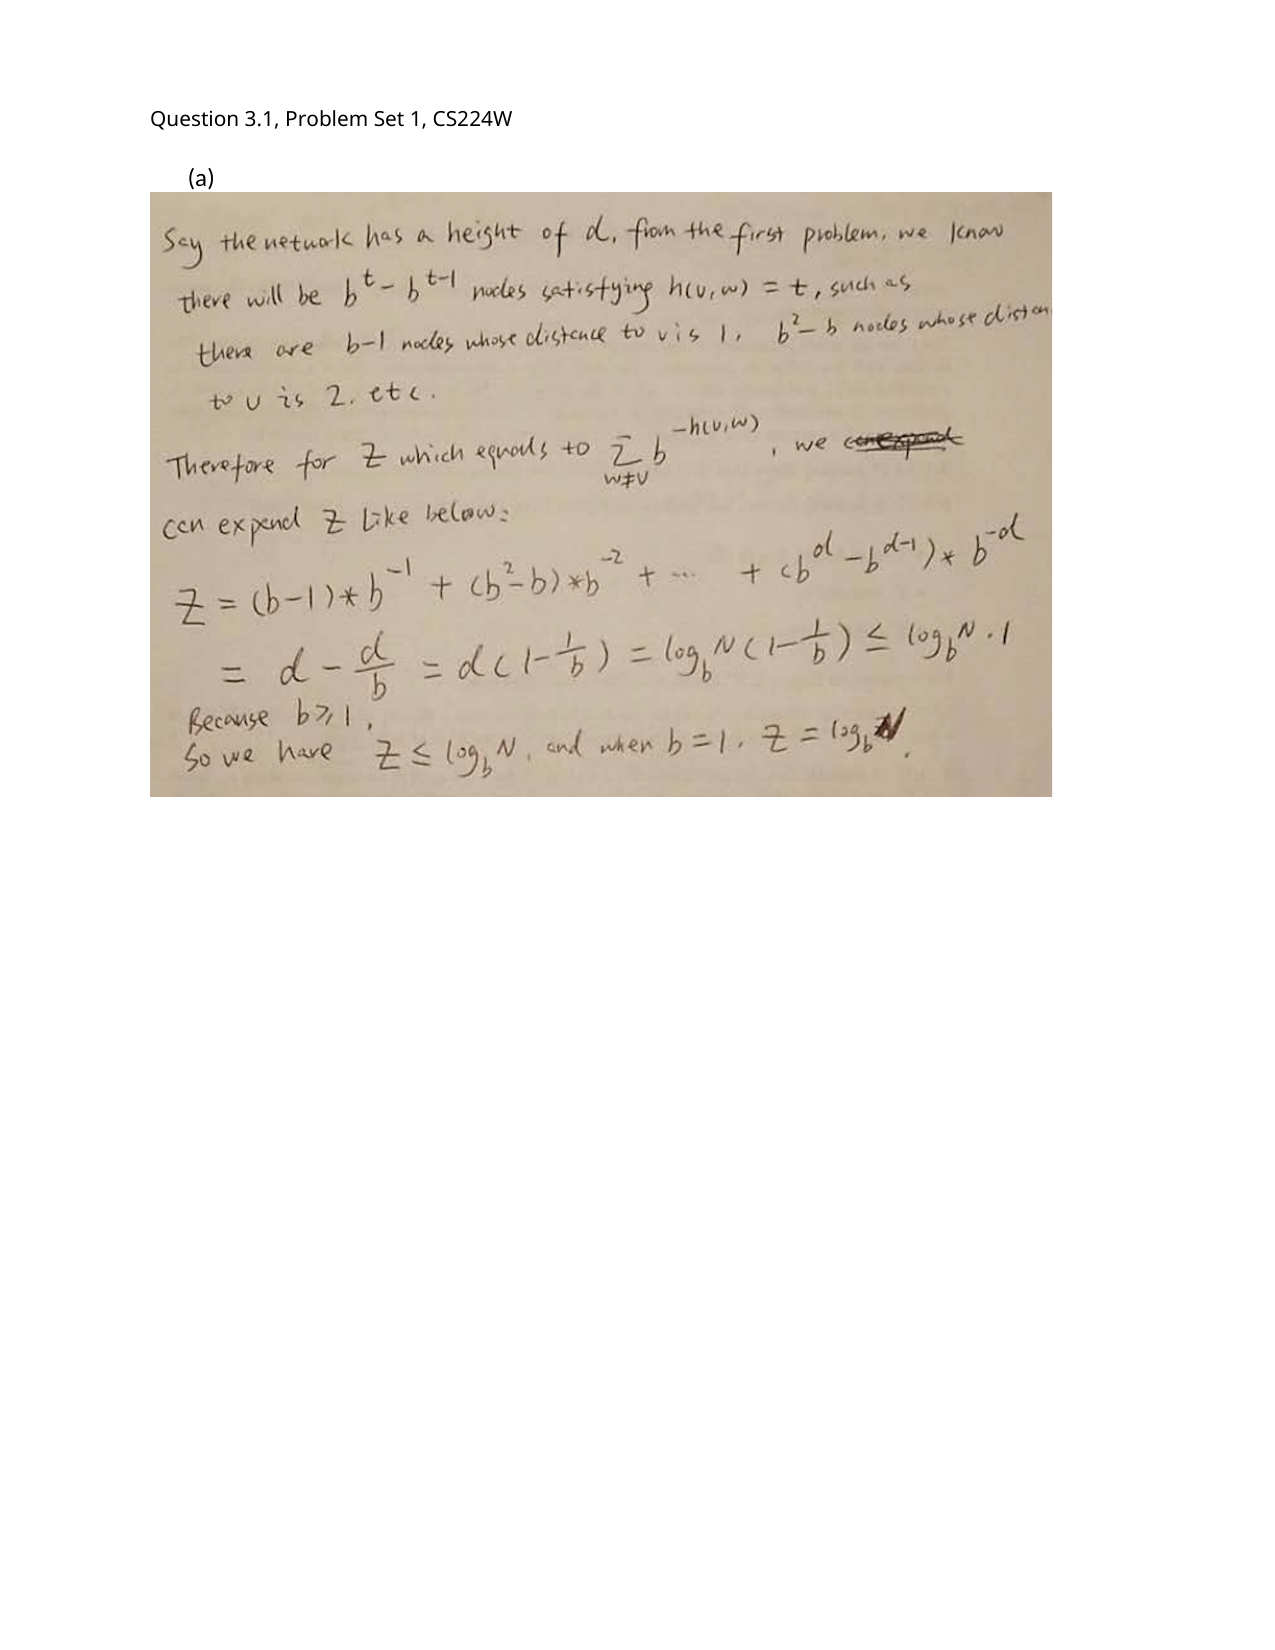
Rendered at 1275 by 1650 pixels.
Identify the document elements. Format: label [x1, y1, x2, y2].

picture [150, 192, 1053, 797]
